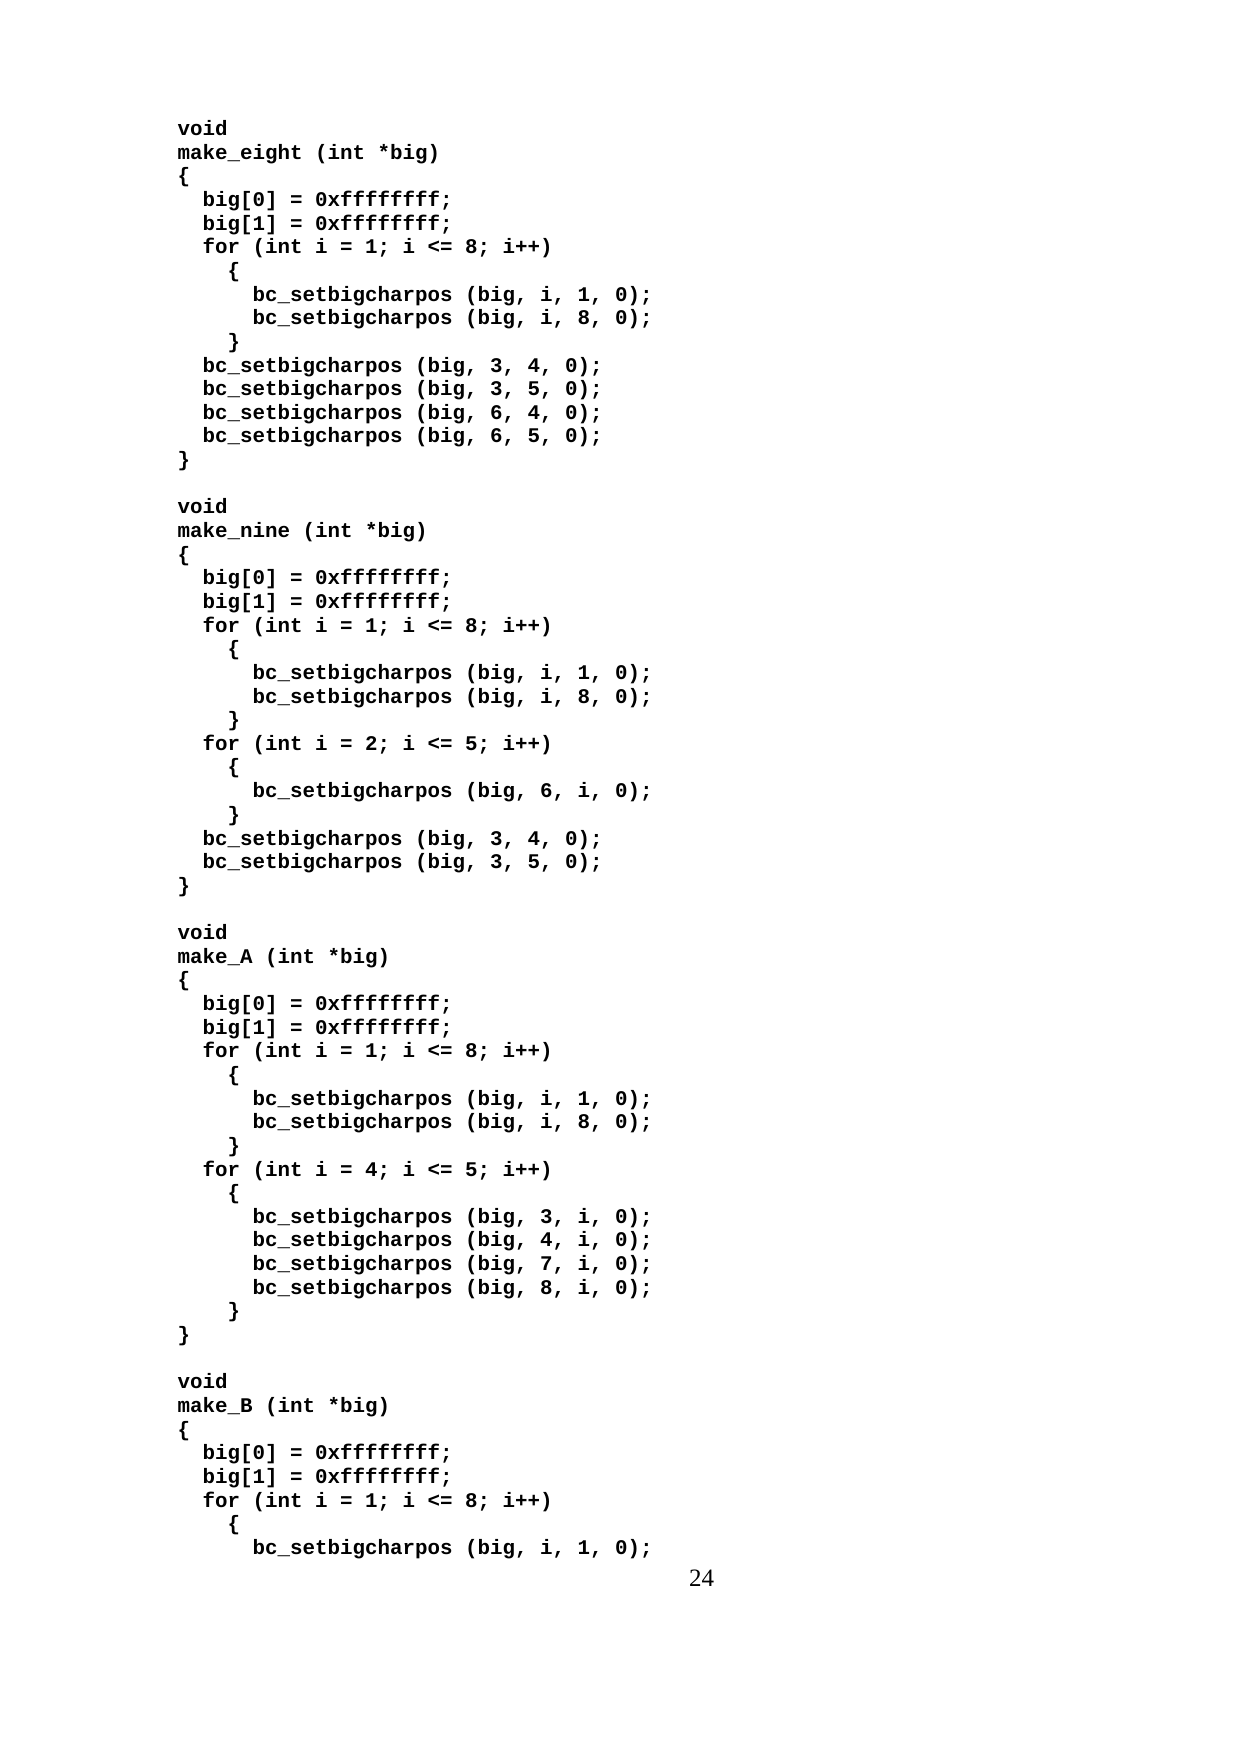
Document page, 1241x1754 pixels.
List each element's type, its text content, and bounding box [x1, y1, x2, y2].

text for (int i = 1; i <= 8; i++) [177, 1040, 1152, 1064]
text { [177, 1513, 1152, 1537]
text for (int i = 4; i <= 5; i++) [177, 1158, 1152, 1182]
text big[1] = 0xffffffff; [177, 591, 1152, 615]
text } [177, 709, 1152, 733]
text bc_setbigcharpos (big, i, 1, 0); [177, 1537, 1152, 1561]
text void [177, 922, 1152, 946]
text bc_setbigcharpos (big, 4, i, 0); [177, 1229, 1152, 1253]
text make_eight (int *big) [177, 142, 1152, 165]
text bc_setbigcharpos (big, 8, i, 0); [177, 1277, 1152, 1300]
text make_A (int *big) [177, 946, 1152, 969]
text bc_setbigcharpos (big, 6, i, 0); [177, 780, 1152, 804]
text bc_setbigcharpos (big, i, 1, 0); [177, 1088, 1152, 1111]
text } [177, 449, 1152, 473]
text } [177, 1300, 1152, 1324]
text bc_setbigcharpos (big, i, 8, 0); [177, 686, 1152, 709]
text big[1] = 0xffffffff; [177, 1017, 1152, 1040]
text { [177, 1064, 1152, 1088]
text } [177, 1324, 1152, 1348]
text bc_setbigcharpos (big, 6, 4, 0); [177, 402, 1152, 426]
text bc_setbigcharpos (big, 3, 4, 0); [177, 827, 1152, 851]
text bc_setbigcharpos (big, 7, i, 0); [177, 1253, 1152, 1277]
text bc_setbigcharpos (big, i, 1, 0); [177, 284, 1152, 307]
text } [177, 331, 1152, 354]
text bc_setbigcharpos (big, 6, 5, 0); [177, 426, 1152, 449]
text bc_setbigcharpos (big, 3, 5, 0); [177, 378, 1152, 402]
text void [177, 118, 1152, 142]
text { [177, 165, 1152, 189]
text make_B (int *big) [177, 1395, 1152, 1419]
text bc_setbigcharpos (big, i, 1, 0); [177, 662, 1152, 686]
text bc_setbigcharpos (big, 3, 4, 0); [177, 354, 1152, 378]
text big[1] = 0xffffffff; [177, 1466, 1152, 1489]
text for (int i = 2; i <= 5; i++) [177, 733, 1152, 757]
text { [177, 969, 1152, 993]
text { [177, 260, 1152, 284]
text for (int i = 1; i <= 8; i++) [177, 615, 1152, 638]
text big[0] = 0xffffffff; [177, 1442, 1152, 1466]
text { [177, 1182, 1152, 1206]
text } [177, 1135, 1152, 1158]
text void [177, 496, 1152, 520]
text { [177, 757, 1152, 780]
text bc_setbigcharpos (big, i, 8, 0); [177, 1111, 1152, 1135]
text big[0] = 0xffffffff; [177, 189, 1152, 213]
text { [177, 544, 1152, 567]
text big[0] = 0xffffffff; [177, 567, 1152, 591]
text { [177, 1419, 1152, 1442]
text big[1] = 0xffffffff; [177, 213, 1152, 236]
text bc_setbigcharpos (big, i, 8, 0); [177, 307, 1152, 331]
text void [177, 1371, 1152, 1395]
text make_nine (int *big) [177, 520, 1152, 544]
text bc_setbigcharpos (big, 3, 5, 0); [177, 851, 1152, 875]
text } [177, 804, 1152, 827]
text big[0] = 0xffffffff; [177, 993, 1152, 1017]
text } [177, 875, 1152, 898]
text for (int i = 1; i <= 8; i++) [177, 1489, 1152, 1513]
text { [177, 638, 1152, 662]
text for (int i = 1; i <= 8; i++) [177, 236, 1152, 260]
text bc_setbigcharpos (big, 3, i, 0); [177, 1206, 1152, 1229]
